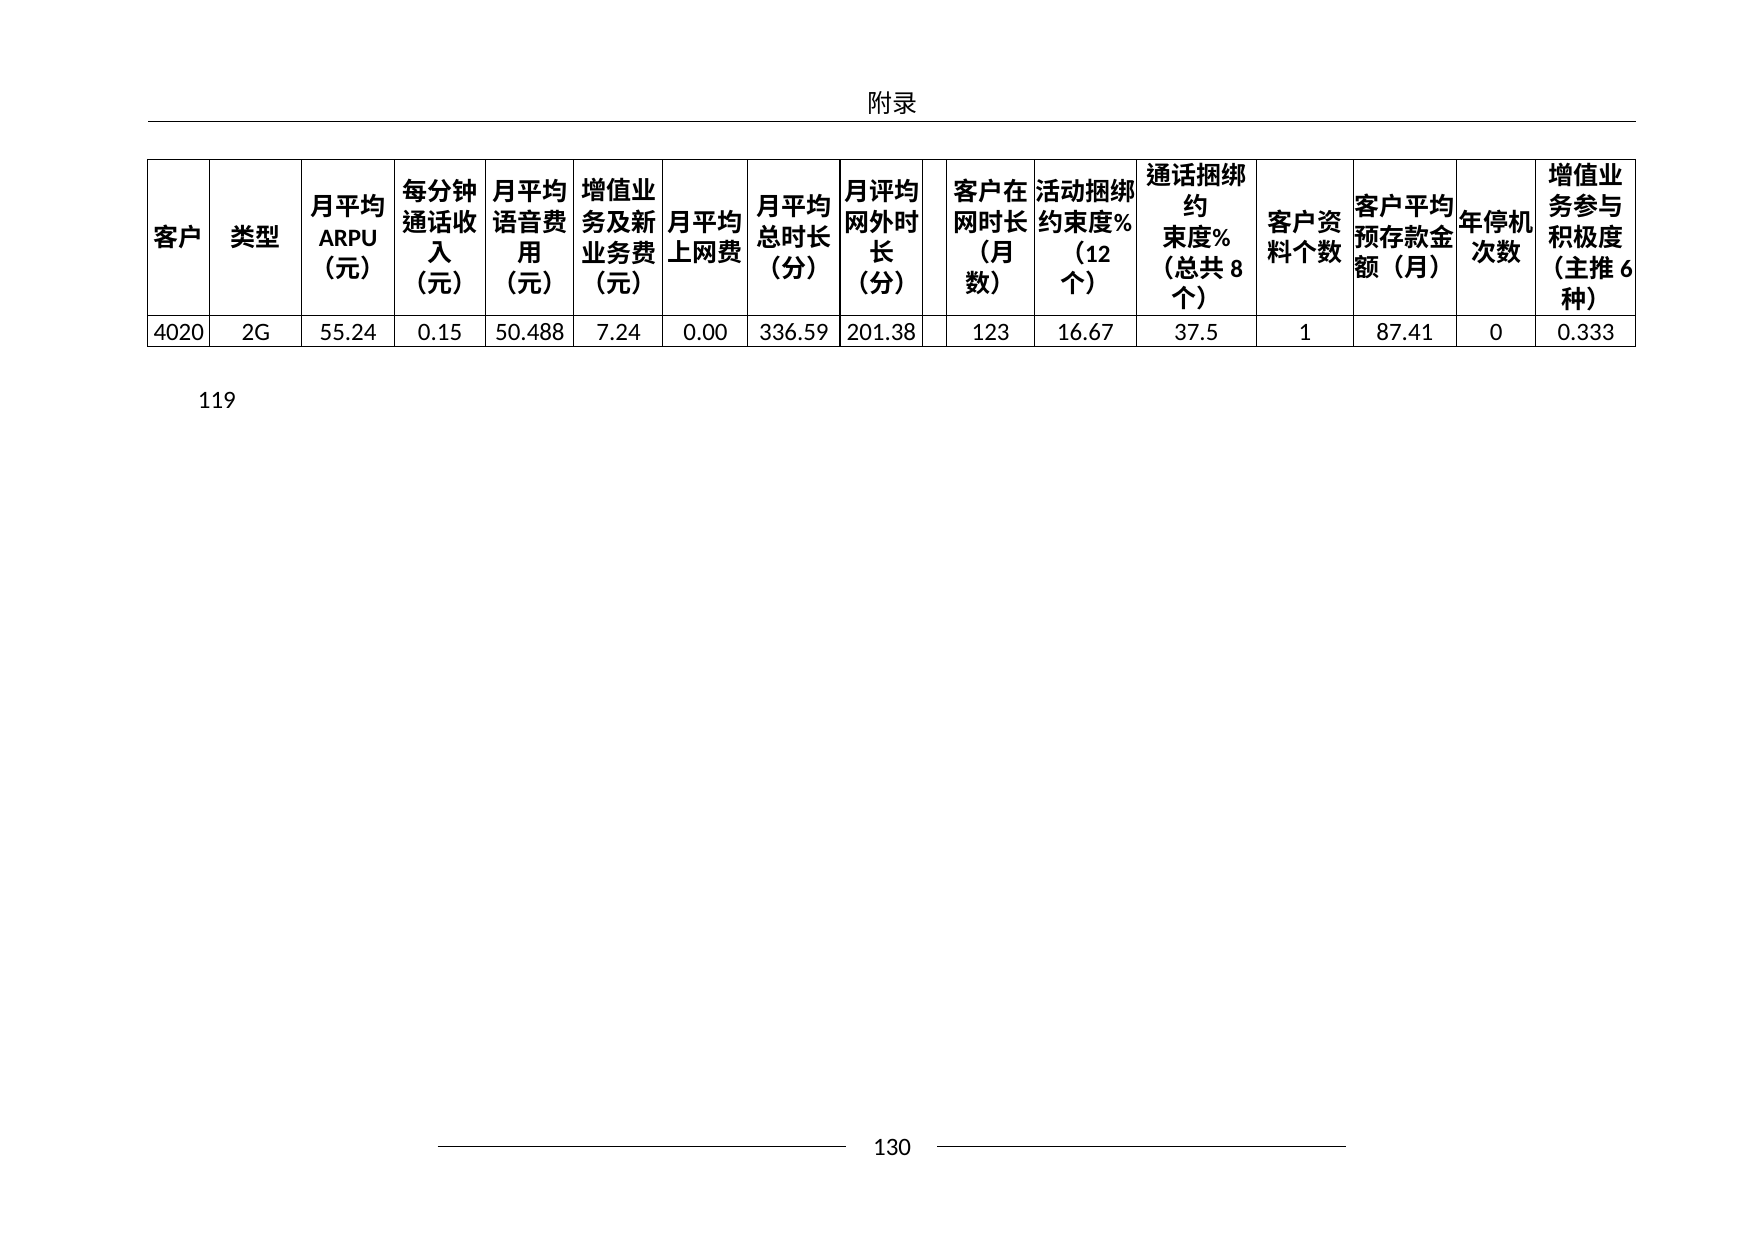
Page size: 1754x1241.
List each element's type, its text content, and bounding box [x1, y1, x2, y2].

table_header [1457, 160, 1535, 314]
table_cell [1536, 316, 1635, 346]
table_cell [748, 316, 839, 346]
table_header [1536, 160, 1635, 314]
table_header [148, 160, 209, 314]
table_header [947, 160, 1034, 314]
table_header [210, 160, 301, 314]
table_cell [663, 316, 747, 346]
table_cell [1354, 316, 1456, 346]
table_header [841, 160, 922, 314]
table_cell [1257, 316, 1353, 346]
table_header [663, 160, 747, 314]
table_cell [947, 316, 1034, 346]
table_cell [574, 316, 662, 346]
text 119 [148, 366, 1636, 414]
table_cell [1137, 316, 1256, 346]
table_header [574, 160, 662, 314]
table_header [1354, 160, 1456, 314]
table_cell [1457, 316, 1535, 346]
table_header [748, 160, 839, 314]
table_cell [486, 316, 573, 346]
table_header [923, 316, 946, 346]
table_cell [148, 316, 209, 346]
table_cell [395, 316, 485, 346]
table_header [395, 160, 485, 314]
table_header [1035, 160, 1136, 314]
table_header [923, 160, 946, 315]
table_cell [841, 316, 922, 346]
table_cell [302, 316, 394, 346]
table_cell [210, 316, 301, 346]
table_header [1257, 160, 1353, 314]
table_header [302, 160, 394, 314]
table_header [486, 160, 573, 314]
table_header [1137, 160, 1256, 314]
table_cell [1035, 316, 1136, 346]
